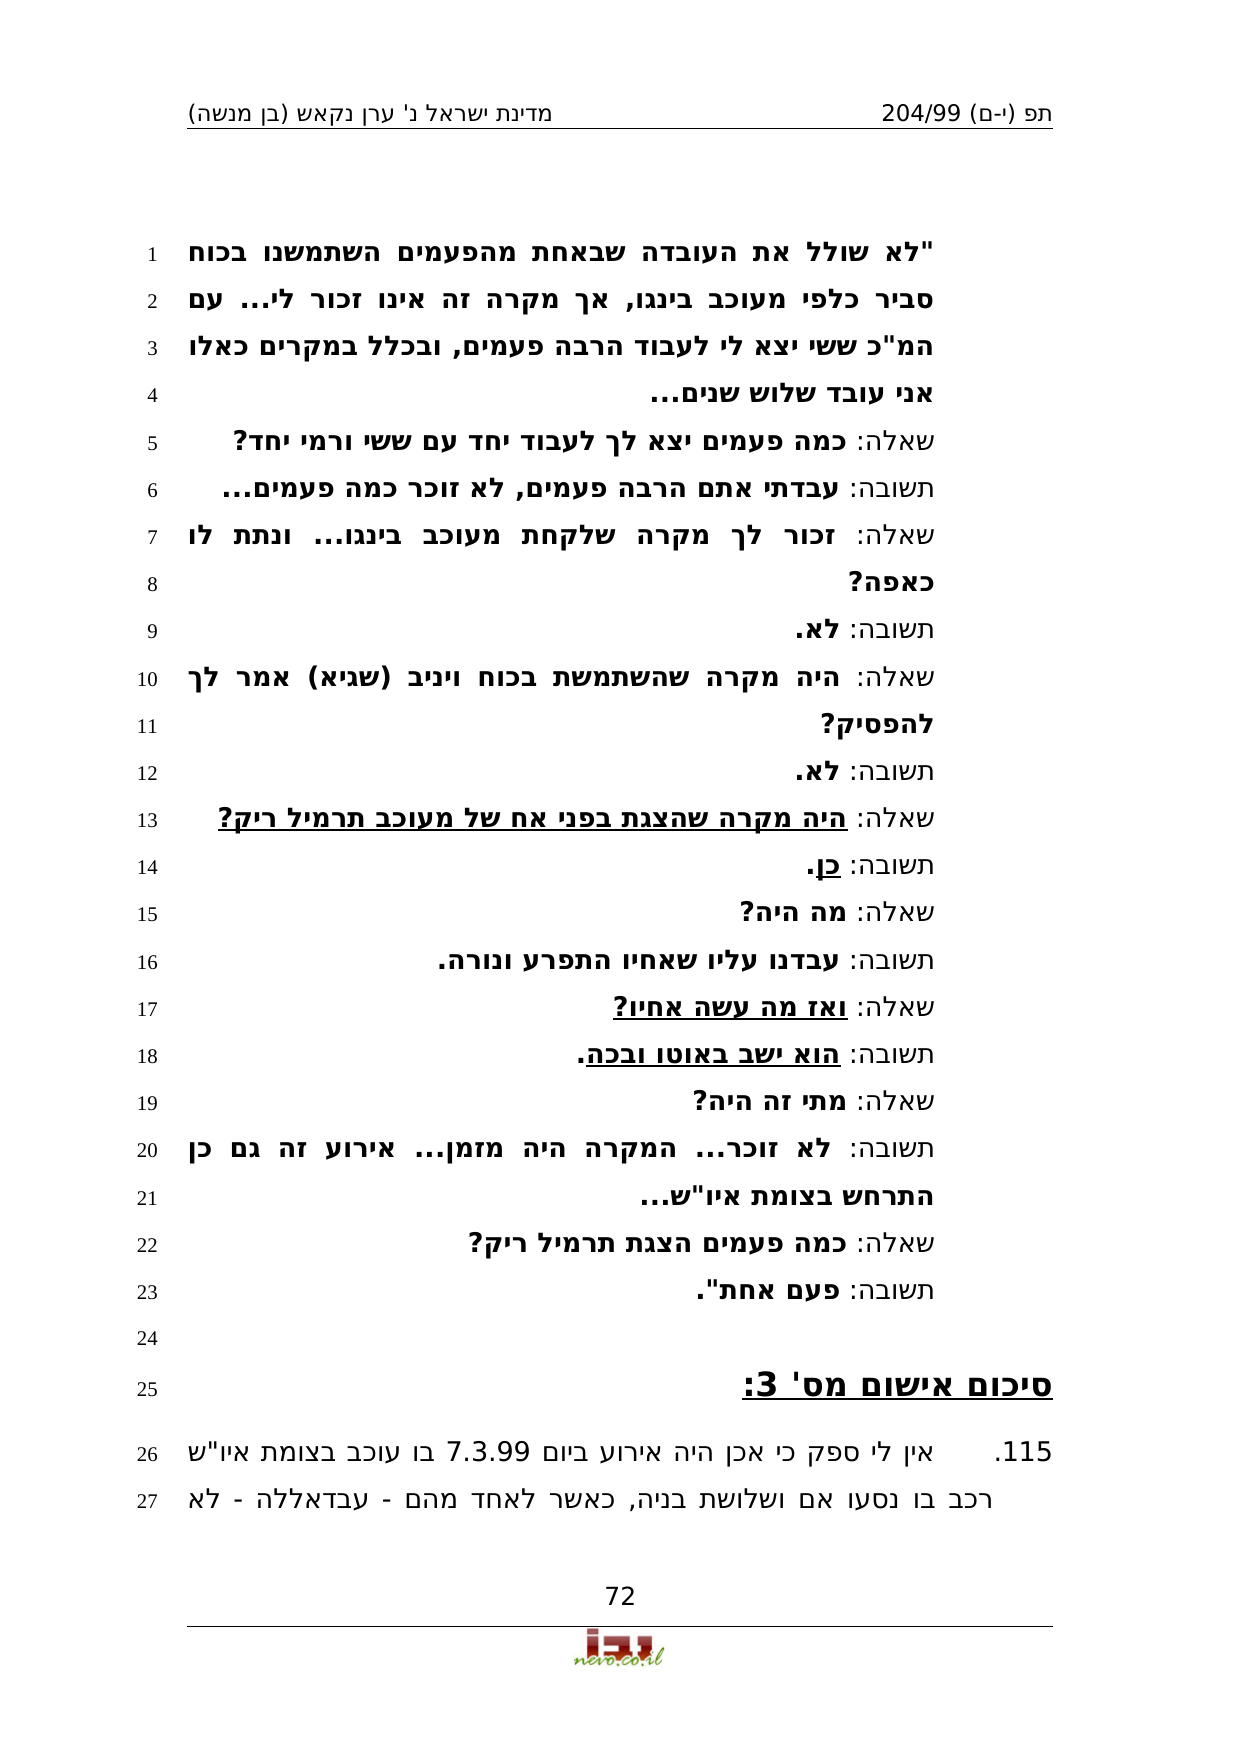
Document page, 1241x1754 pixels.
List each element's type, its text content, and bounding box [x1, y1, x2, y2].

text סיכום אישום מס' 3: [187, 1365, 1053, 1404]
text שאלה: מתי זה היה? [187, 1086, 994, 1117]
text תשובה: עבדנו עליו שאחיו התפרע ונורה. [187, 944, 994, 976]
text שאלה: ואז מה עשה אחיו? [187, 991, 994, 1023]
text שאלה: כמה פעמים יצא לך לעבוד יחד עם ששי ורמי יחד? [187, 425, 994, 456]
picture [574, 1628, 666, 1667]
text שאלה: כמה פעמים הצגת תרמיל ריק? [187, 1227, 994, 1259]
text תשובה: כן. [187, 850, 994, 881]
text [187, 1436, 1053, 1515]
text תשובה: עבדתי אתם הרבה פעמים, לא זוכר כמה פעמים... [187, 472, 994, 504]
text תשובה: פעם אחת". [187, 1274, 994, 1306]
text שאלה: זכור לך מקרה שלקחת מעוכב בינגו... ונתת לו כאפה? [187, 519, 994, 598]
text שאלה: מה היה? [187, 897, 994, 928]
text תשובה: לא זוכר... המקרה היה מזמן... אירוע זה גם כן התרחש בצומת איו"ש... [187, 1133, 994, 1211]
text שאלה: היה מקרה שהשתמשת בכוח ויניב (שגיא) אמר לך להפסיק? [187, 661, 994, 739]
text תשובה: לא. [187, 614, 994, 645]
text שאלה: היה מקרה שהצגת בפני אח של מעוכב תרמיל ריק? [187, 802, 994, 834]
text "לא שולל את העובדה שבאחת מהפעמים השתמשנו בכוח סביר כלפי מעוכב בינגו, אך מקרה זה אינו זכור לי... עם המ"כ ששי יצא לי לעבוד הרבה פעמים, ובכלל במקרים כאלו אני עובד שלוש שנים... [187, 236, 994, 409]
text תשובה: הוא ישב באוטו ובכה. [187, 1038, 994, 1070]
text תשובה: לא. [187, 755, 994, 787]
